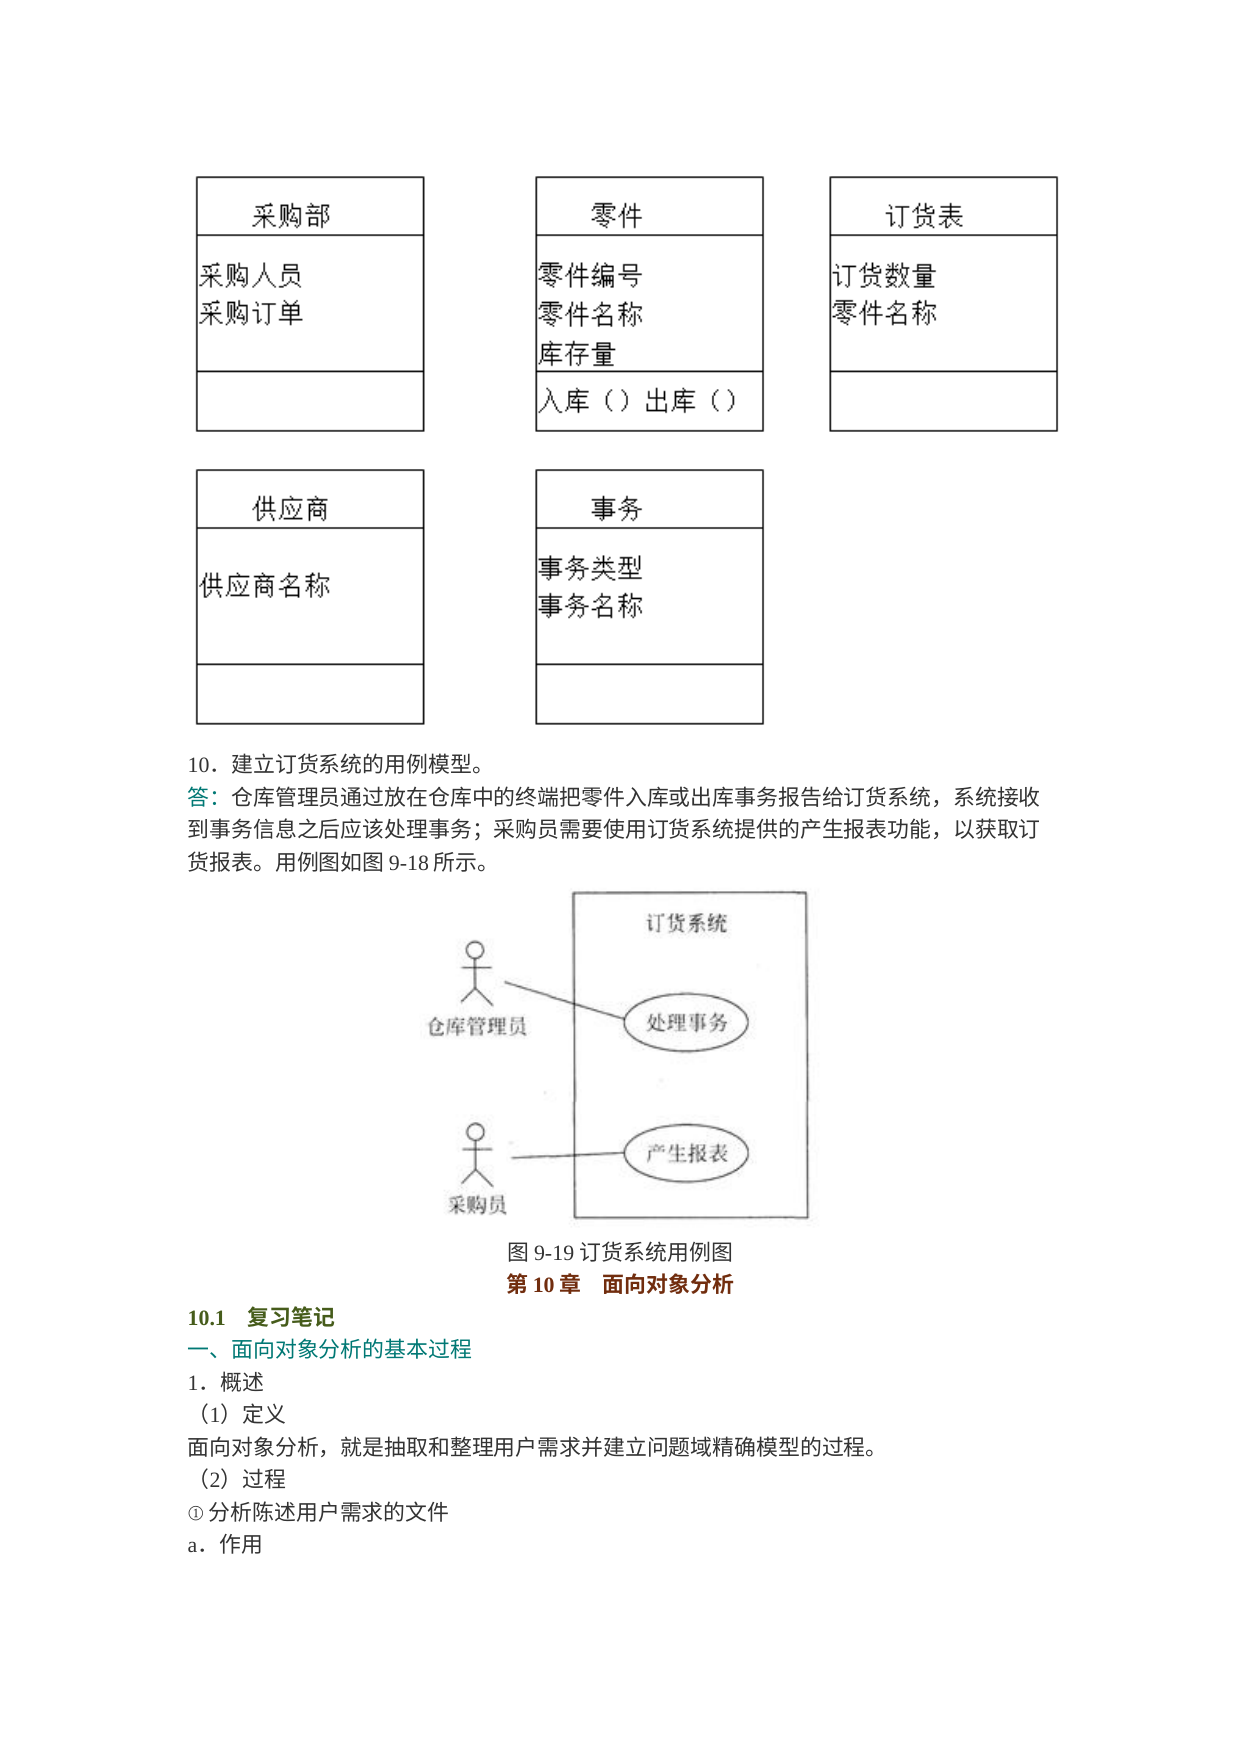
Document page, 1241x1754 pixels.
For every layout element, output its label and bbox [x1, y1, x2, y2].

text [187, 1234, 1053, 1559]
picture [419, 877, 821, 1231]
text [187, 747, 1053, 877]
picture [187, 162, 1080, 728]
